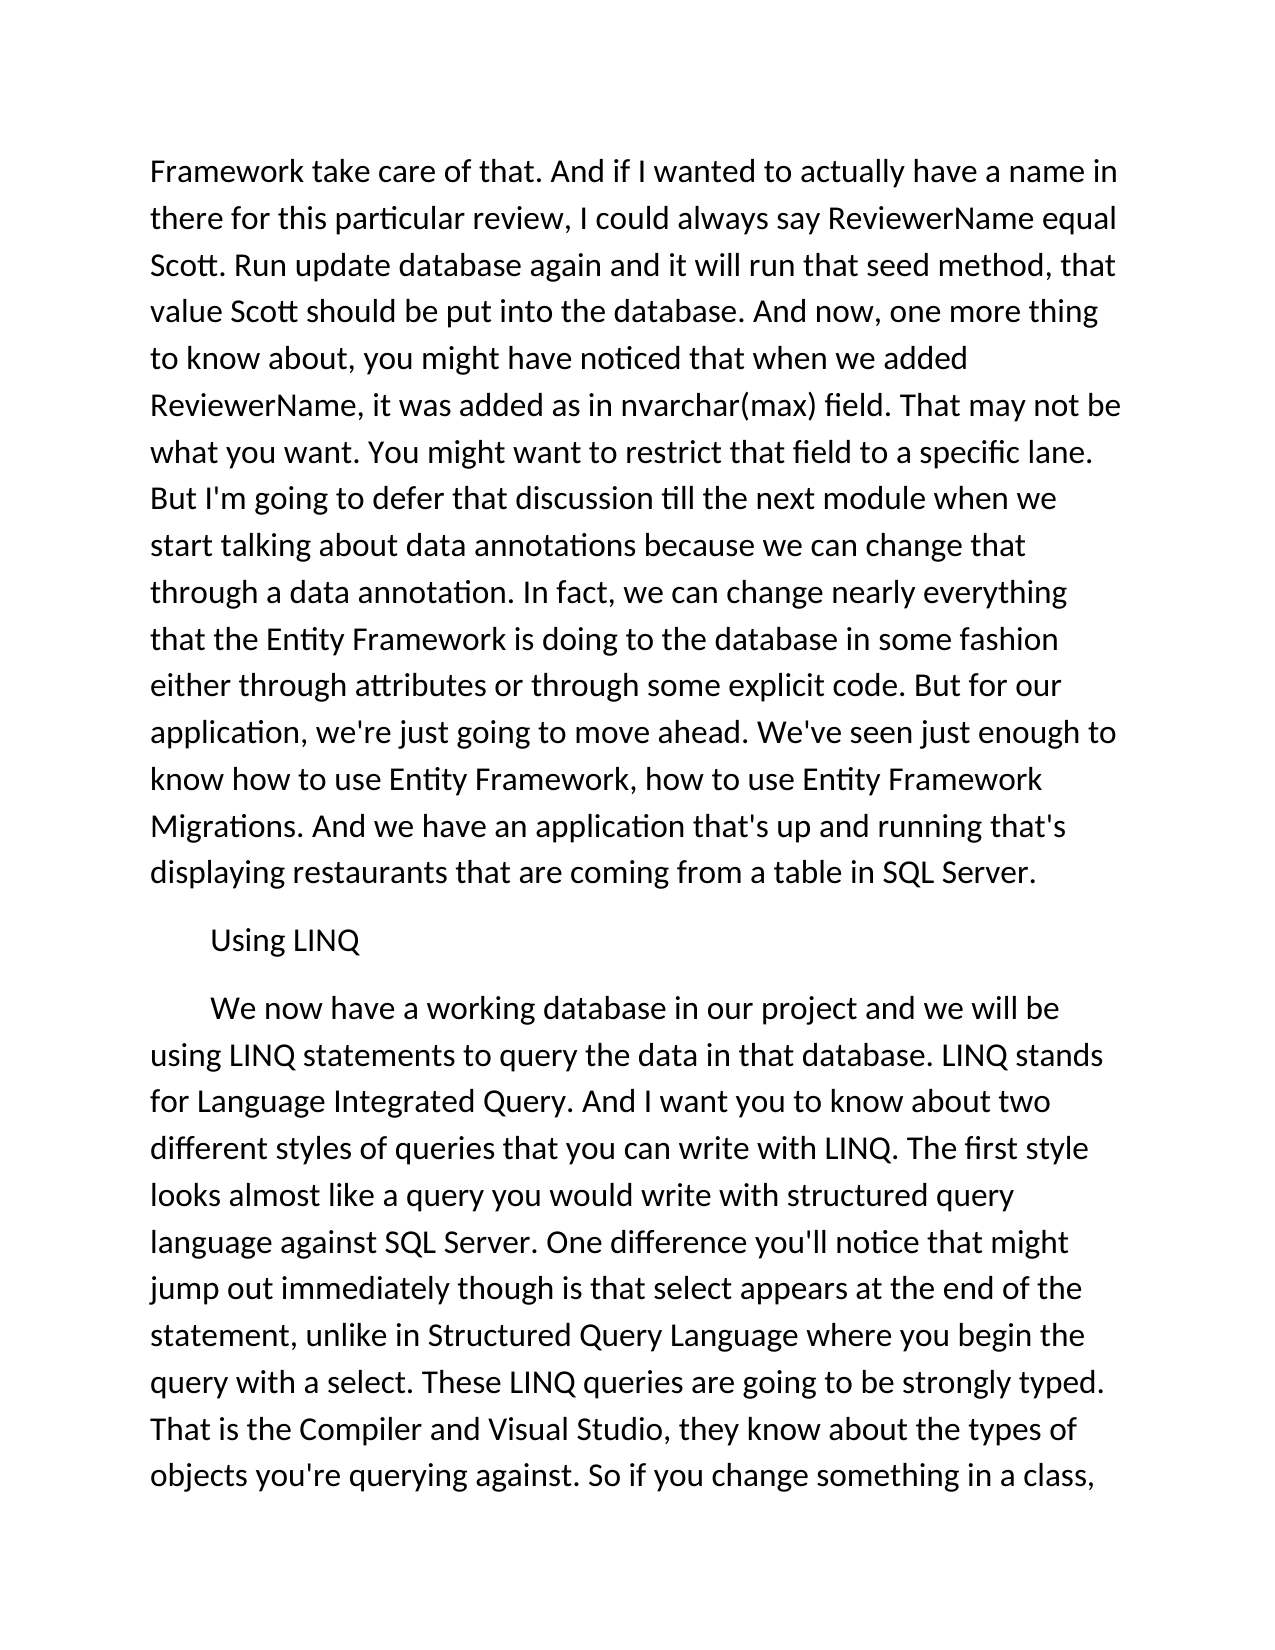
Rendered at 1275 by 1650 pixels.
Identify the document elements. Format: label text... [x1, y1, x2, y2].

text Using LINQ [150, 919, 1125, 960]
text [150, 987, 1125, 1495]
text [150, 150, 1125, 892]
